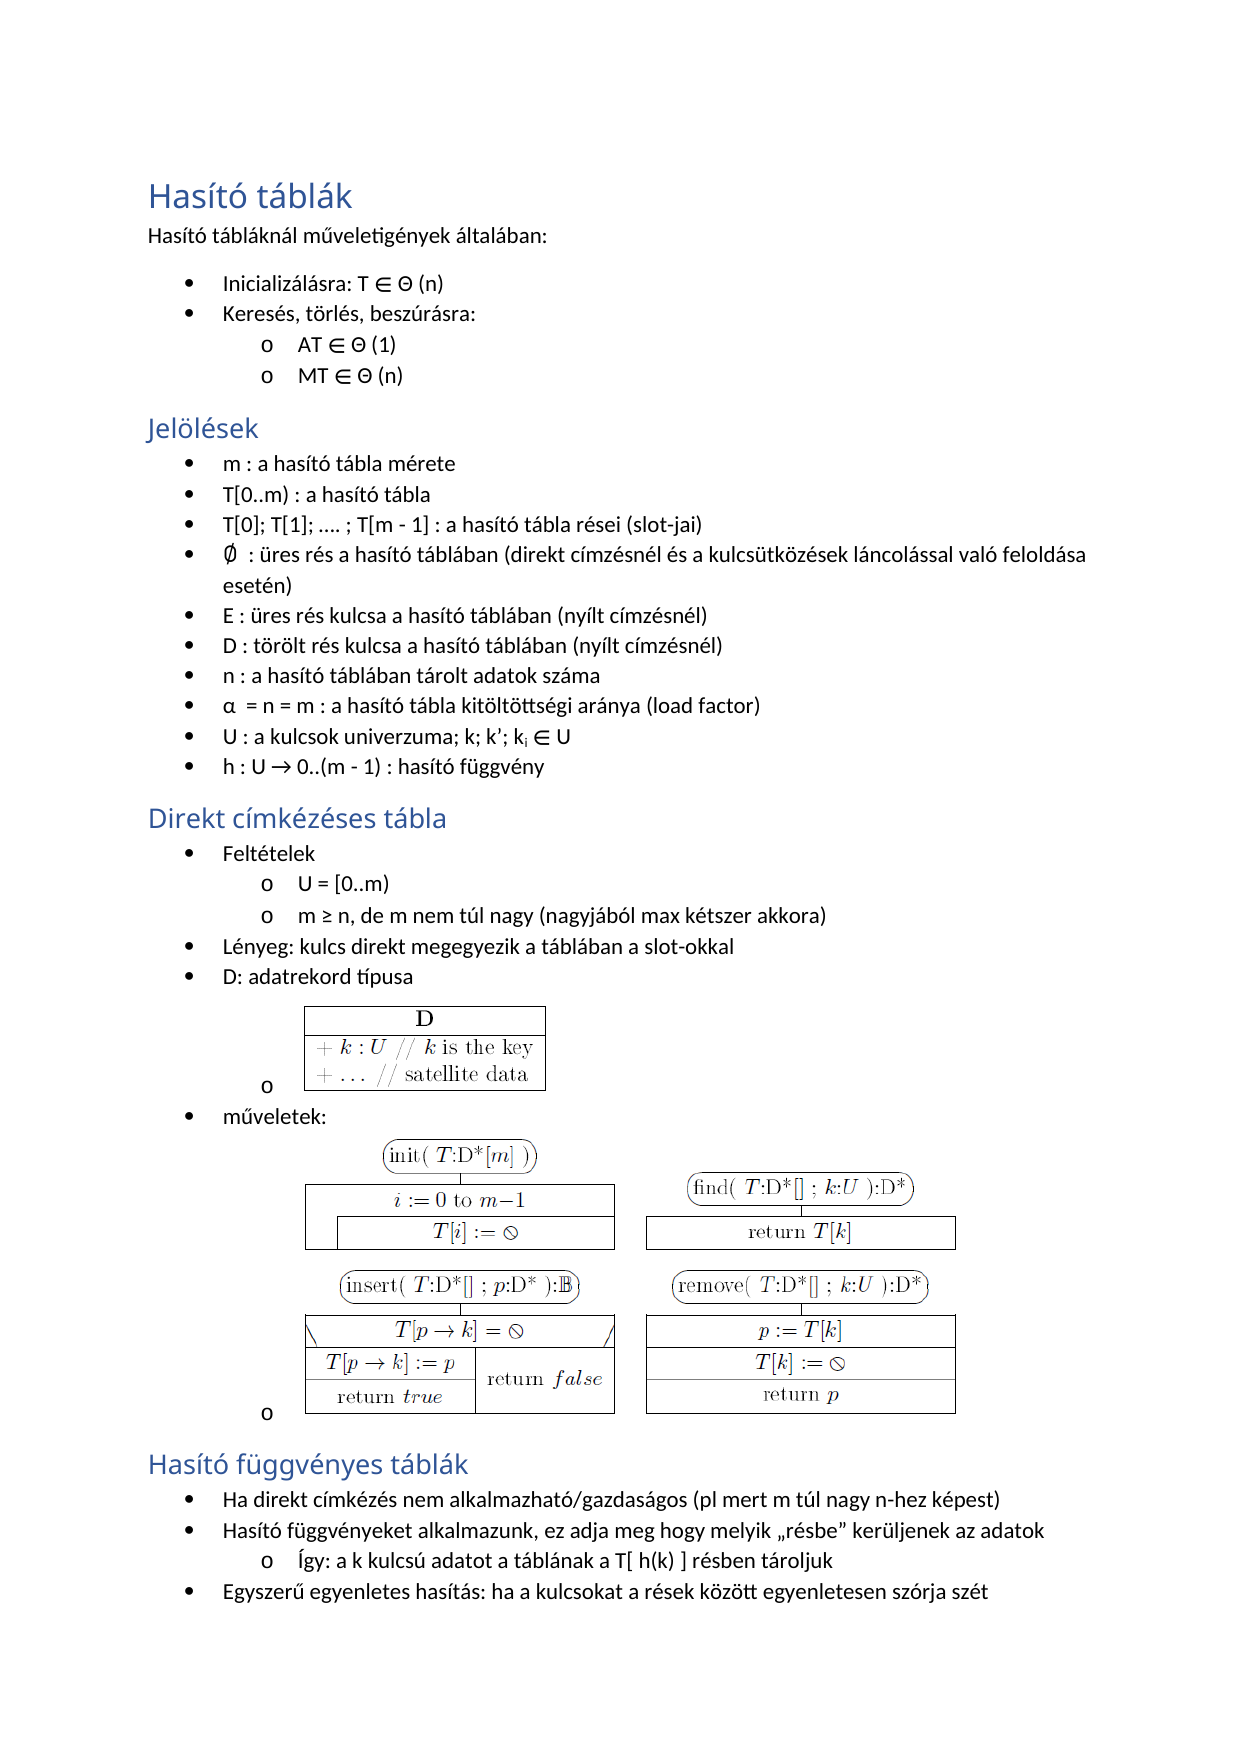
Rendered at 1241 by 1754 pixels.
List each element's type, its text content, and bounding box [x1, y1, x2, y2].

list Inicializálásra: T ∈ Θ (n) [185, 268, 1093, 297]
list α = n = m : a hasító tábla kitöltöttségi aránya (load factor) [185, 692, 1093, 719]
subtitle Direkt címkézéses tábla [148, 799, 1093, 836]
list U = [0..m) [260, 869, 1093, 898]
list n : a hasító táblában tárolt adatok száma [185, 661, 1093, 689]
list D : törölt rés kulcsa a hasító táblában (nyílt címzésnél) [185, 631, 1093, 659]
list m : a hasító tábla mérete [185, 449, 1093, 477]
list ∅ : üres rés a hasító táblában (direkt címzésnél és a kulcsütközések láncolással való feloldása esetén) [185, 540, 1093, 599]
list műveletek: [185, 1102, 1093, 1130]
list MT ∈ Θ (n) [260, 361, 1093, 391]
picture [297, 1132, 981, 1421]
list D: adatrekord típusa [185, 962, 1093, 990]
subtitle Jelölések [148, 410, 1093, 447]
list Lényeg: kulcs direkt megegyezik a táblában a slot-okkal [185, 932, 1093, 960]
list E : üres rés kulcsa a hasító táblában (nyílt címzésnél) [185, 601, 1093, 629]
list U : a kulcsok univerzuma; k; k’; ki ∈ U [185, 722, 1093, 750]
list Így: a k kulcsú adatot a táblának a T[ h(k) ] résben tároljuk [260, 1546, 1093, 1575]
list AT ∈ Θ (1) [260, 329, 1093, 359]
list Ha direkt címkézés nem alkalmazható/gazdaságos (pl mert m túl nagy n-hez képest) [185, 1486, 1093, 1513]
text Hasító tábláknál műveletigények általában: [148, 222, 1093, 249]
list Keresés, törlés, beszúrásra: [185, 299, 1093, 327]
list m ≥ n, de m nem túl nagy (nagyjából max kétszer akkora) [260, 901, 1093, 930]
subtitle Hasító táblák [148, 173, 1093, 218]
list T[0]; T[1]; …. ; T[m - 1] : a hasító tábla rései (slot-jai) [185, 510, 1093, 538]
list Egyszerű egyenletes hasítás: ha a kulcsokat a rések között egyenletesen szórja szét [185, 1577, 1093, 1605]
list T[0..m) : a hasító tábla [185, 480, 1093, 508]
subtitle Hasító függvényes táblák [148, 1446, 1093, 1483]
list Feltételek [185, 839, 1093, 867]
list h : U → 0..(m - 1) : hasító függvény [185, 752, 1093, 780]
picture [297, 992, 550, 1094]
list Hasító függvényeket alkalmazunk, ez adja meg hogy melyik „résbe” kerüljenek az adatok [185, 1516, 1093, 1544]
